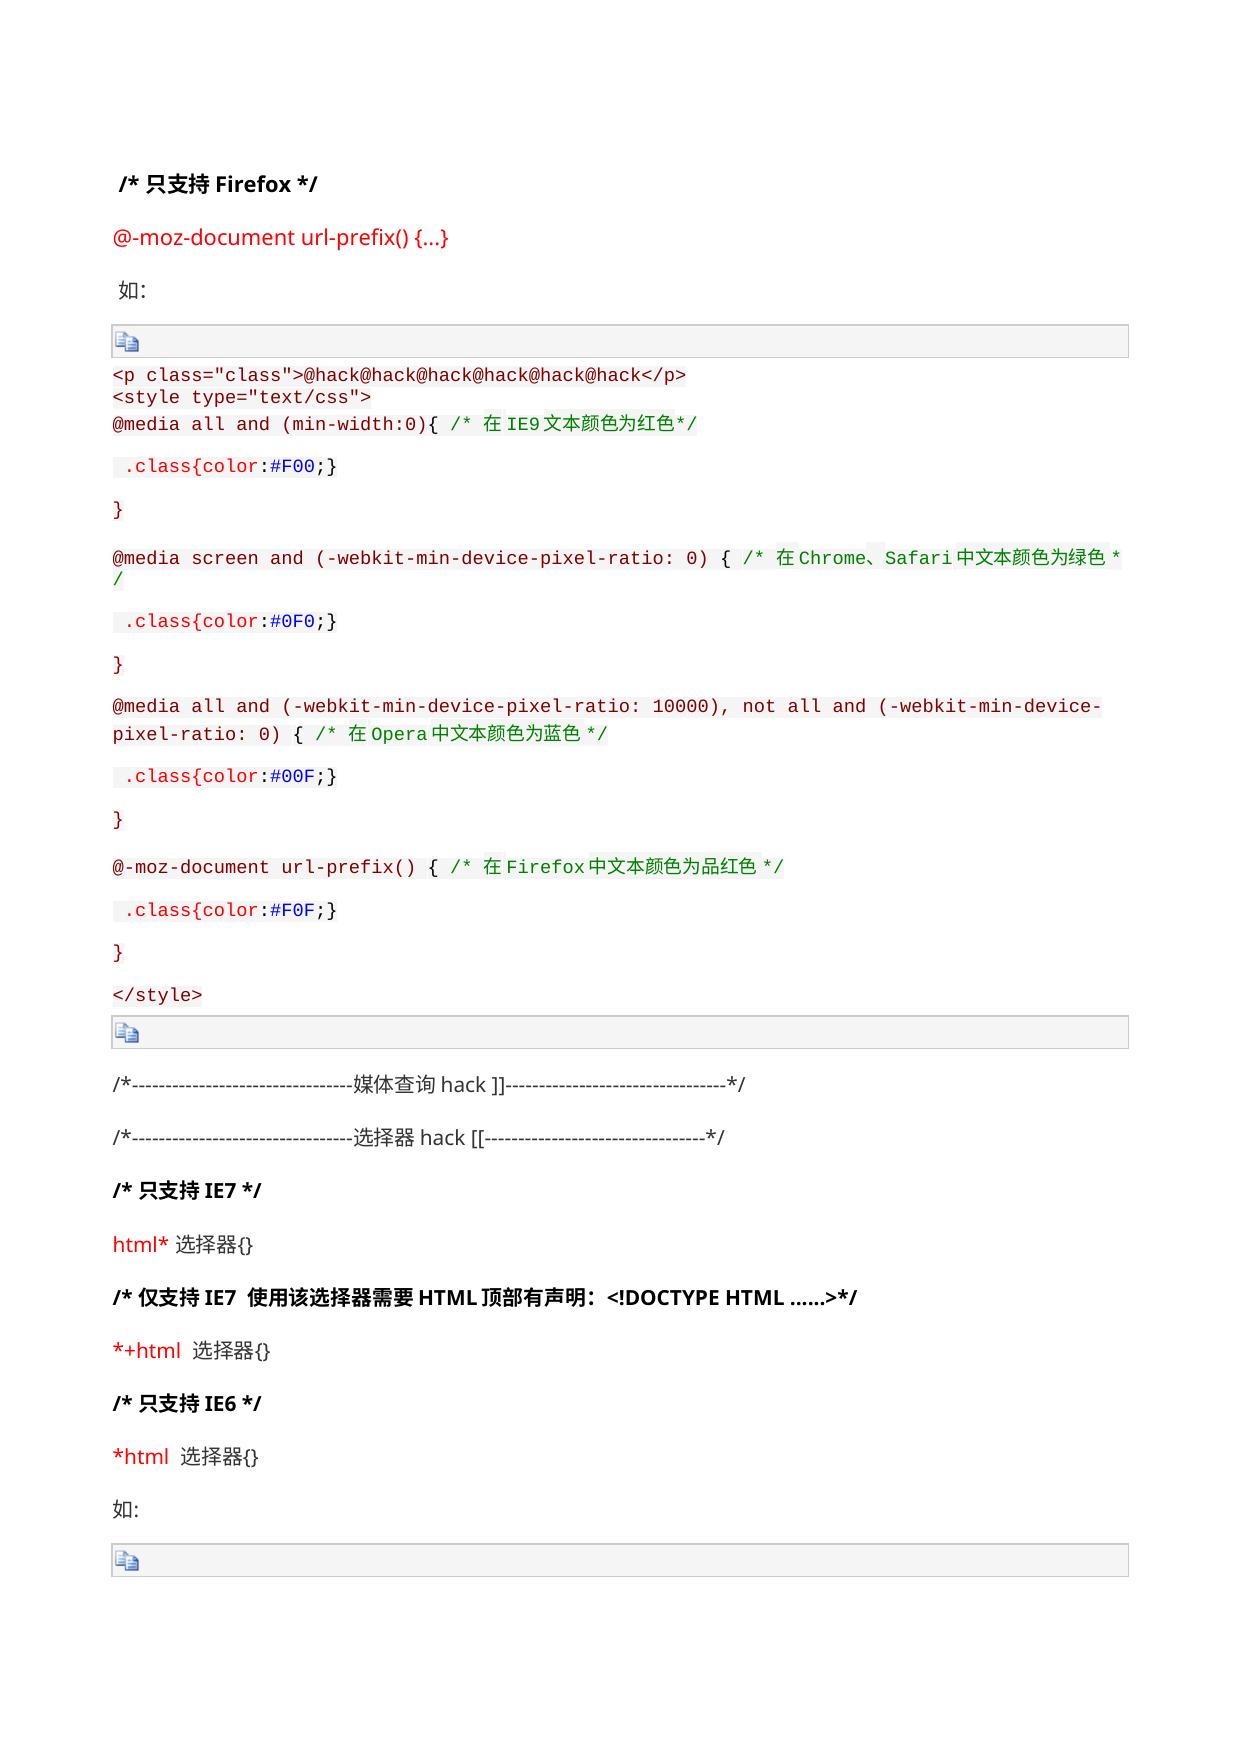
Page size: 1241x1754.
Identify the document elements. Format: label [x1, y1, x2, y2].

picture [112, 325, 144, 357]
picture [112, 1016, 144, 1048]
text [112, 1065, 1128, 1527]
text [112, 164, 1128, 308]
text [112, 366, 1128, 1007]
picture [112, 1544, 144, 1576]
